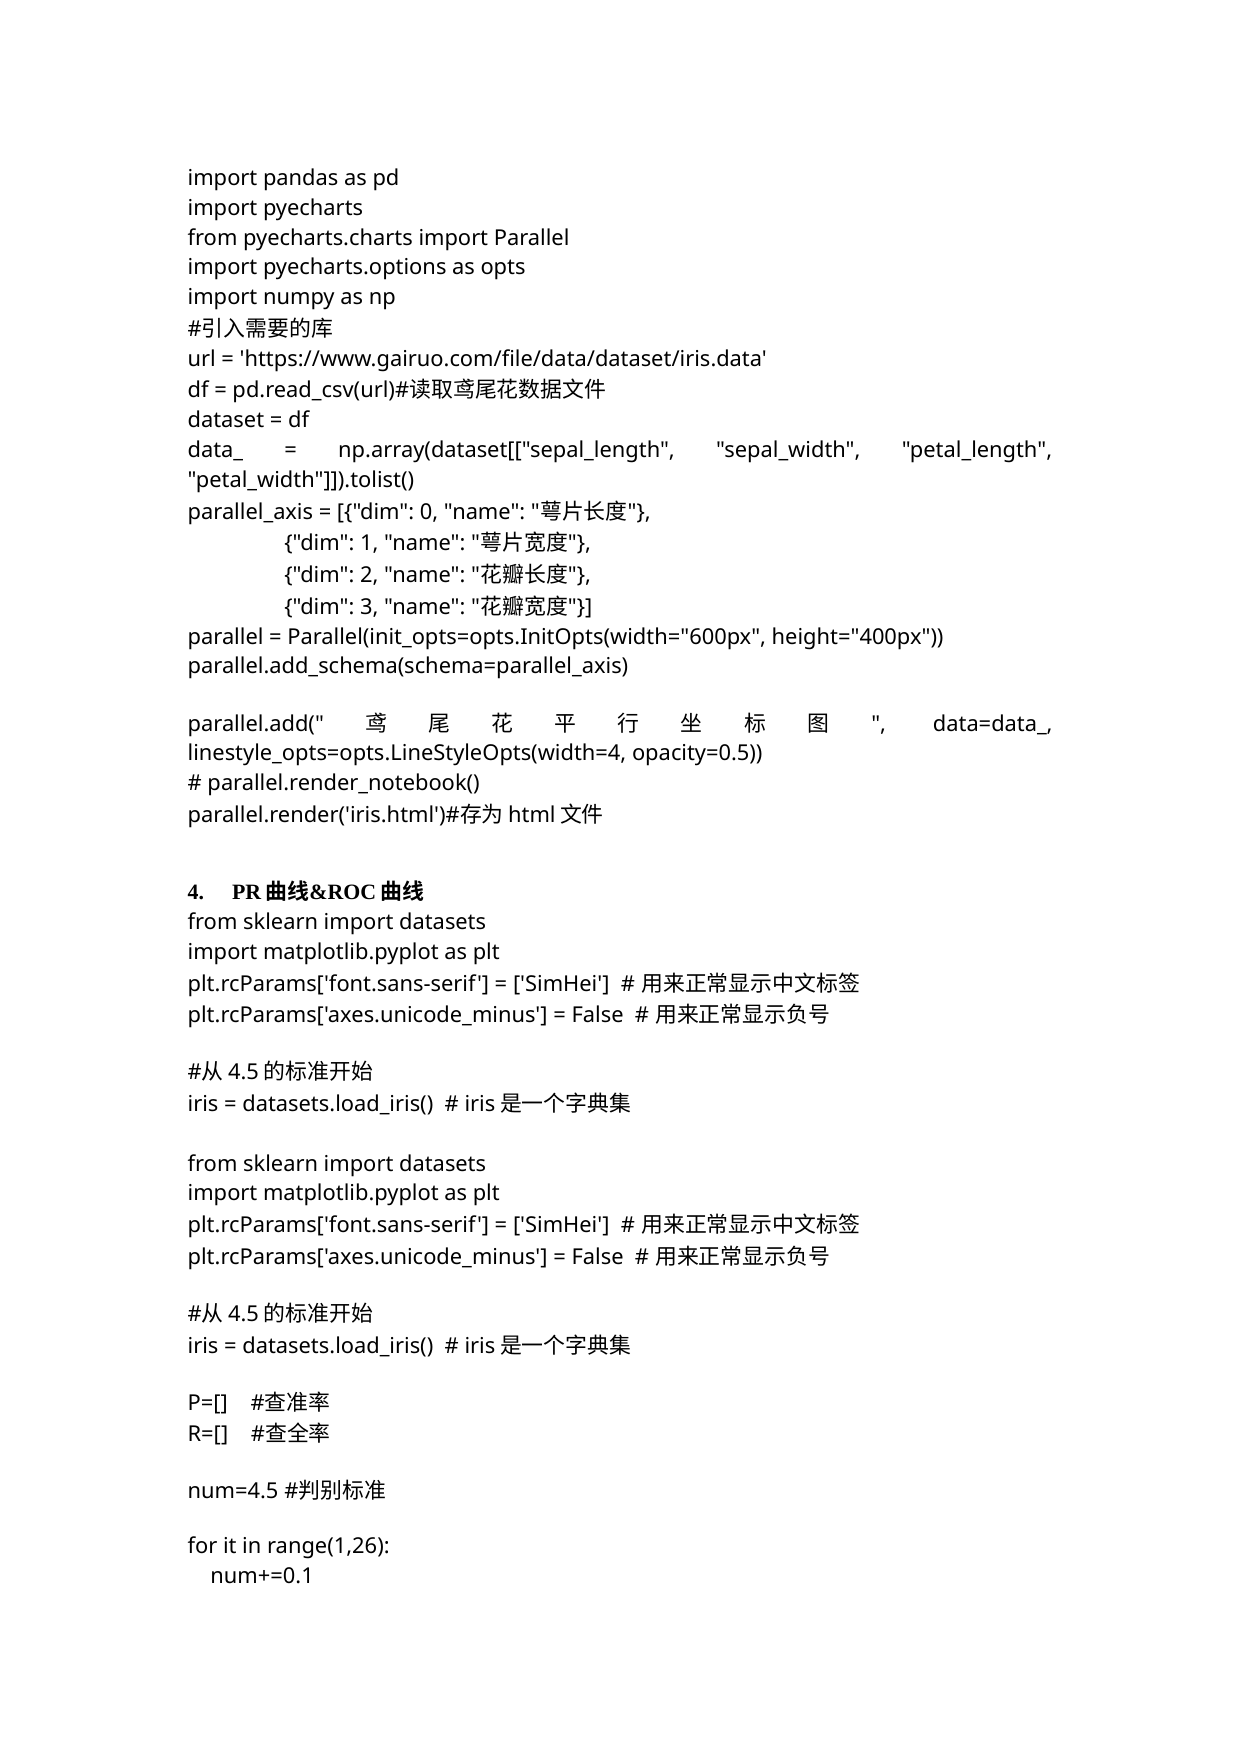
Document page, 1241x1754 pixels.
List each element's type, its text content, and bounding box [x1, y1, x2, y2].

list P=[] #查准率 [187, 1385, 1053, 1416]
list from pyecharts.charts import Parallel [187, 222, 1053, 251]
list parallel.render('iris.html')#存为html文件 [187, 797, 1053, 829]
list df = pd.read_csv(url)#读取鸢尾花数据文件 [187, 372, 1053, 404]
list iris = datasets.load_iris() # iris是一个字典集 [187, 1328, 1053, 1359]
list import numpy as np [187, 281, 1053, 311]
list PR曲线&ROC曲线 [187, 829, 1053, 906]
list #从4.5的标准开始 [187, 1296, 1053, 1328]
list url = 'https://www.gairuo.com/file/data/dataset/iris.data' [187, 343, 1053, 372]
list from sklearn import datasets [187, 1148, 1053, 1177]
list from sklearn import datasets [187, 906, 1053, 936]
list data_ = np.array(dataset[["sepal_length", "sepal_width", "petal_length", "petal_width"]]).tolist() [187, 434, 1053, 494]
list for it in range(1,26): [187, 1530, 1053, 1560]
list parallel.add_schema(schema=parallel_axis) [187, 651, 1053, 680]
list #引入需要的库 [187, 311, 1053, 343]
list import pyecharts [187, 192, 1053, 222]
list parallel.add("鸢尾花平行坐标图", data=data_, linestyle_opts=opts.LineStyleOpts(width=4, opacity=0.5)) [187, 706, 1053, 767]
list R=[] #查全率 [187, 1416, 1053, 1448]
list import matplotlib.pyplot as plt [187, 1177, 1053, 1207]
list plt.rcParams['axes.unicode_minus'] = False # 用来正常显示负号 [187, 997, 1053, 1029]
list import matplotlib.pyplot as plt [187, 936, 1053, 966]
list import pandas as pd [187, 162, 1053, 192]
list import pyecharts.options as opts [187, 251, 1053, 281]
list {"dim": 3, "name": "花瓣宽度"}] [187, 589, 1053, 621]
list num=4.5 #判别标准 [187, 1473, 1053, 1505]
list #从4.5的标准开始 [187, 1054, 1053, 1086]
list parallel_axis = [{"dim": 0, "name": "萼片长度"}, [187, 494, 1053, 525]
list plt.rcParams['font.sans-serif'] = ['SimHei'] # 用来正常显示中文标签 [187, 966, 1053, 997]
list plt.rcParams['axes.unicode_minus'] = False # 用来正常显示负号 [187, 1239, 1053, 1271]
list {"dim": 2, "name": "花瓣长度"}, [187, 557, 1053, 589]
list parallel = Parallel(init_opts=opts.InitOpts(width="600px", height="400px")) [187, 621, 1053, 651]
list # parallel.render_notebook() [187, 767, 1053, 797]
list iris = datasets.load_iris() # iris是一个字典集 [187, 1086, 1053, 1118]
list dataset = df [187, 404, 1053, 434]
list num+=0.1 [187, 1560, 1053, 1590]
list {"dim": 1, "name": "萼片宽度"}, [187, 525, 1053, 557]
list plt.rcParams['font.sans-serif'] = ['SimHei'] # 用来正常显示中文标签 [187, 1207, 1053, 1239]
